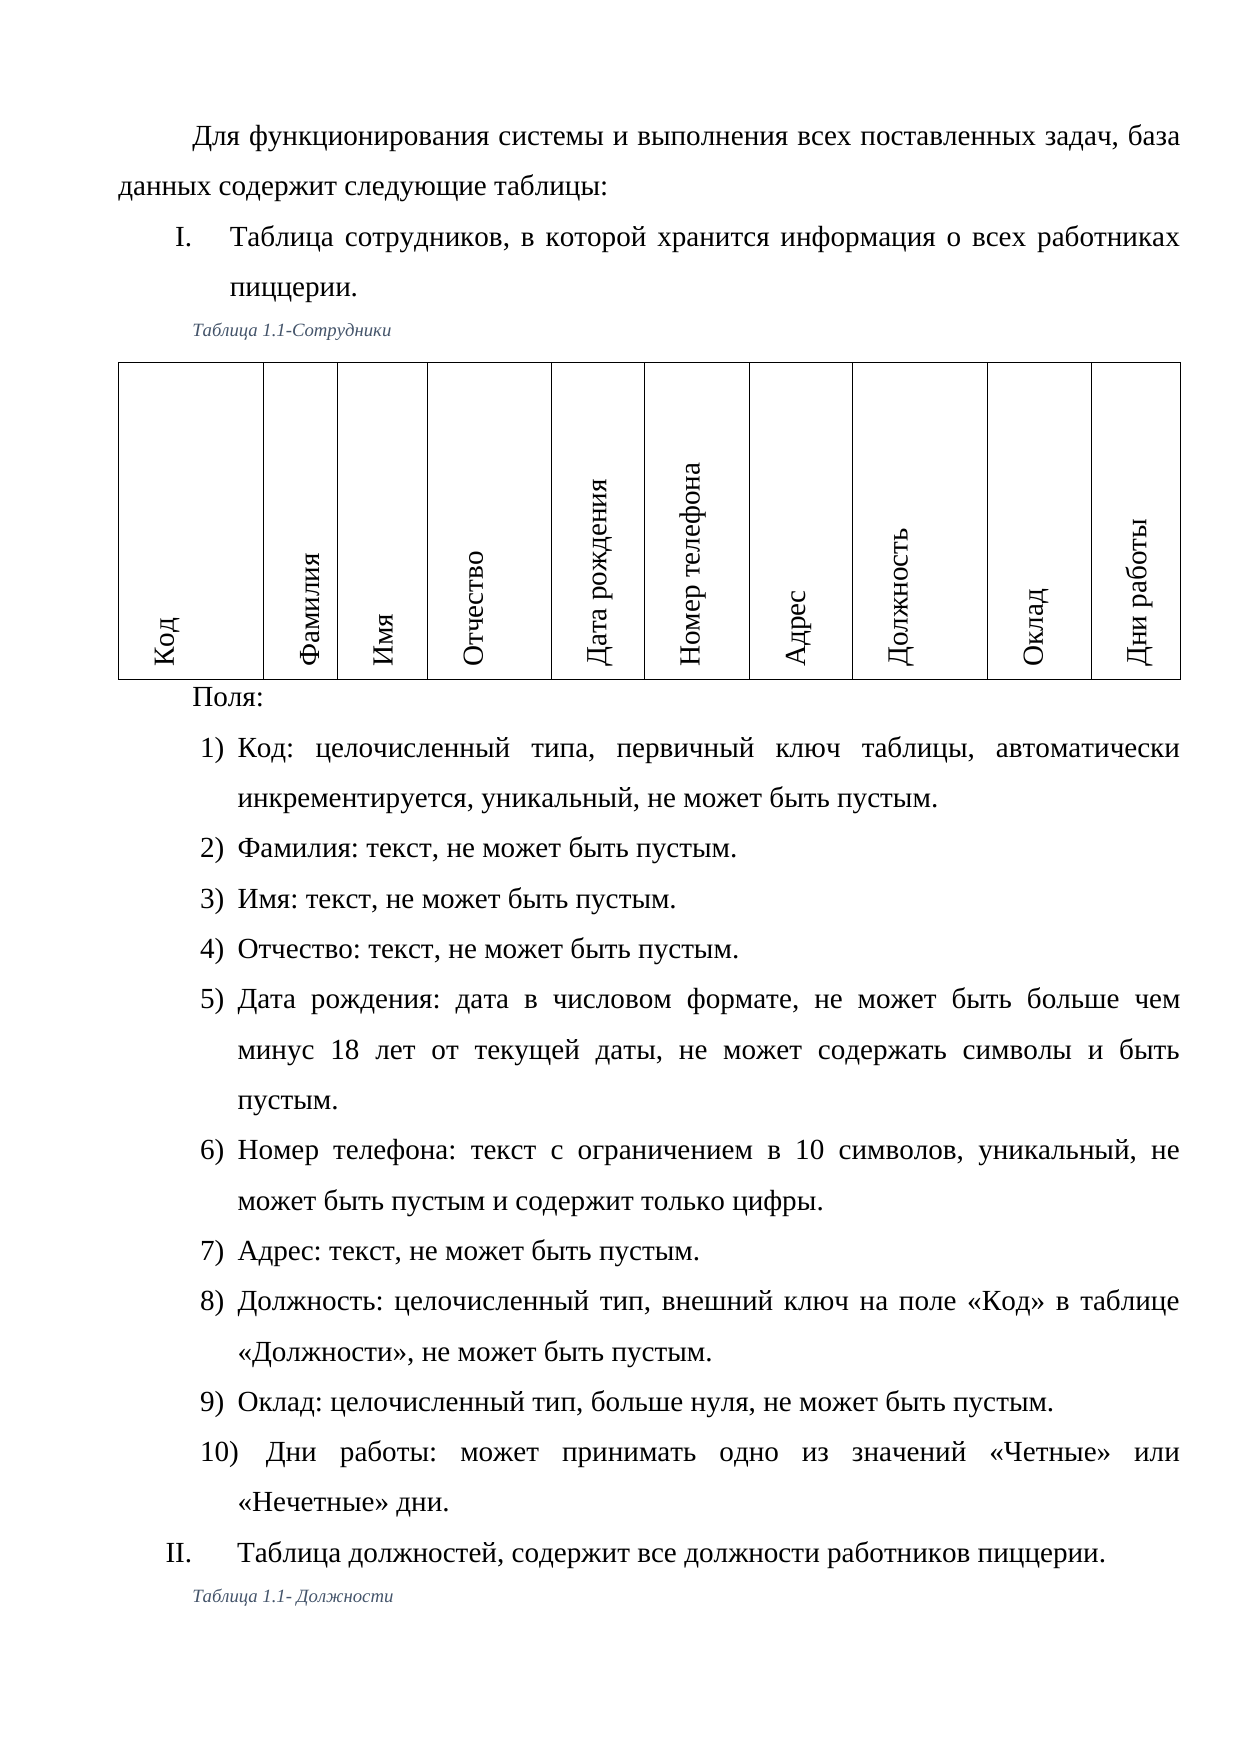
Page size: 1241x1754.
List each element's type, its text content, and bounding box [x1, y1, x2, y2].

text Таблица 1.1-Сотрудники [118, 319, 1181, 341]
list Таблица должностей, содержит все должности работников пиццерии. [192, 1535, 1181, 1568]
list Таблица сотрудников, в которой хранится информация о всех работниках пиццерии. [192, 219, 1181, 303]
table_header Фамилия [264, 363, 337, 678]
table_header Должность [853, 363, 987, 678]
list Код: целочисленный типа, первичный ключ таблицы, автоматически инкрементируется, уникальный, не может быть пустым. [200, 730, 1181, 814]
list Оклад: целочисленный тип, больше нуля, не может быть пустым. [200, 1384, 1181, 1417]
list Дни работы: может принимать одно из значений «Четные» или «Нечетные» дни. [200, 1434, 1181, 1518]
table_header Дата рождения [552, 363, 644, 678]
table_header Имя [338, 363, 427, 678]
table_header Дни работы [1092, 363, 1180, 678]
list Должность: целочисленный тип, внешний ключ на поле «Код» в таблице «Должности», не может быть пустым. [200, 1283, 1181, 1367]
table_header Номер телефона [645, 363, 749, 678]
table_header Адрес [750, 363, 852, 678]
text Для функционирования системы и выполнения всех поставленных задач, база данных содержит следующие таблицы: [118, 118, 1181, 202]
text Поля: [118, 680, 1181, 713]
table_header Отчество [428, 363, 551, 678]
table_header Код [119, 363, 263, 678]
list Дата рождения: дата в числовом формате, не может быть больше чем минус 18 лет от текущей даты, не может содержать символы и быть пустым. [200, 981, 1181, 1116]
table_header Оклад [988, 363, 1091, 678]
list Имя: текст, не может быть пустым. [200, 881, 1181, 914]
list Отчество: текст, не может быть пустым. [200, 931, 1181, 965]
list Адрес: текст, не может быть пустым. [200, 1233, 1181, 1267]
list Фамилия: текст, не может быть пустым. [200, 831, 1181, 864]
list Номер телефона: текст с ограничением в 10 символов, уникальный, не может быть пустым и содержит только цифры. [200, 1132, 1181, 1216]
